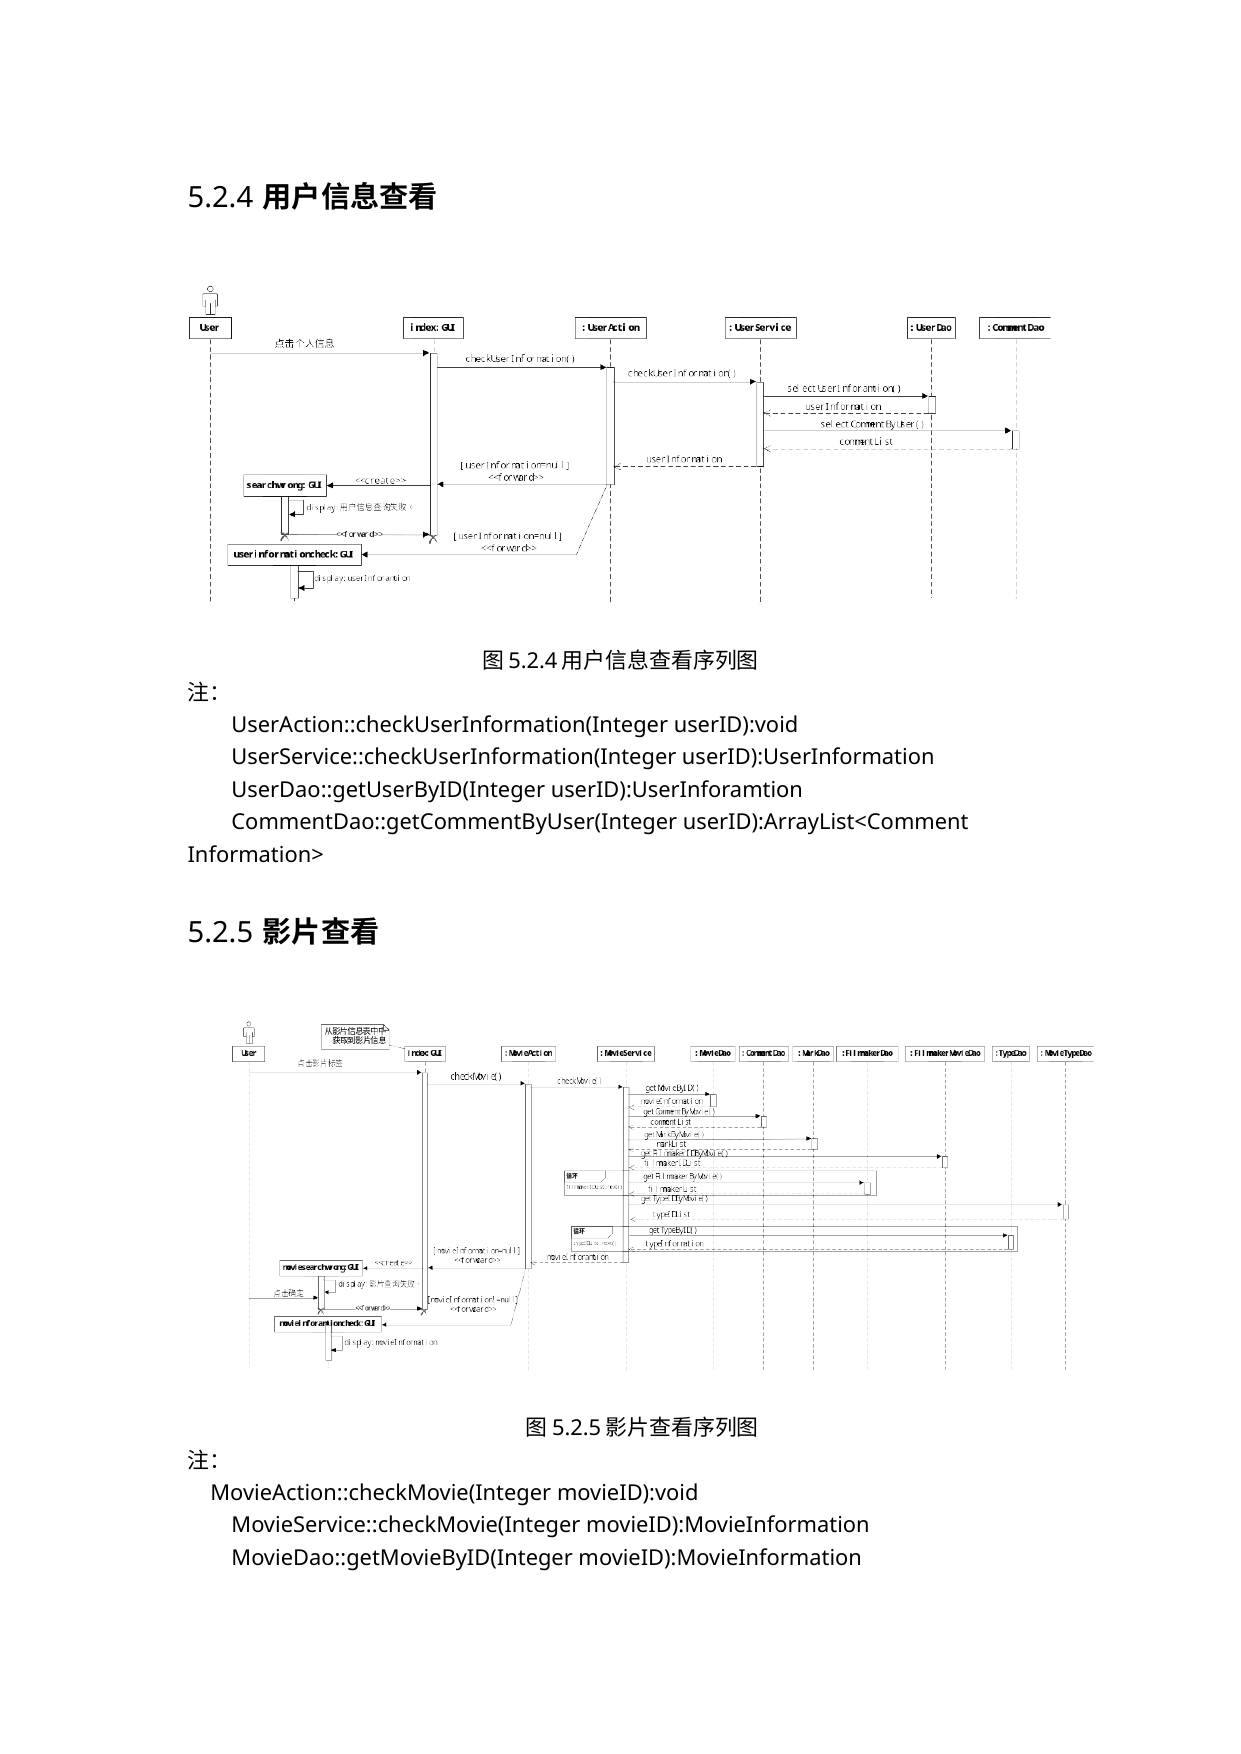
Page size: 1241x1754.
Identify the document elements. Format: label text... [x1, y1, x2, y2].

text MovieService::checkMovie(Integer movieID):MovieInformation [187, 1508, 1053, 1540]
subtitle 用户信息查看 [187, 162, 1053, 227]
text MovieDao::getMovieByID(Integer movieID):MovieInformation [187, 1540, 1053, 1573]
text 图5.2.5影片查看序列图 [187, 1410, 1053, 1443]
text 注： [187, 1443, 1053, 1475]
text UserAction::checkUserInformation(Integer userID):void [187, 707, 1053, 740]
text 注： [187, 675, 1053, 707]
text UserService::checkUserInformation(Integer userID):UserInformation [187, 740, 1053, 772]
text 图5.2.4用户信息查看序列图 [187, 642, 1053, 675]
text UserDao::getUserByID(Integer userID):UserInforamtion [187, 772, 1053, 805]
subtitle 影片查看 [187, 897, 1053, 962]
text Information> [187, 837, 1053, 870]
text MovieAction::checkMovie(Integer movieID):void [187, 1475, 1053, 1508]
text CommentDao::getCommentByUser(Integer userID):ArrayList<Comment [187, 805, 1053, 837]
